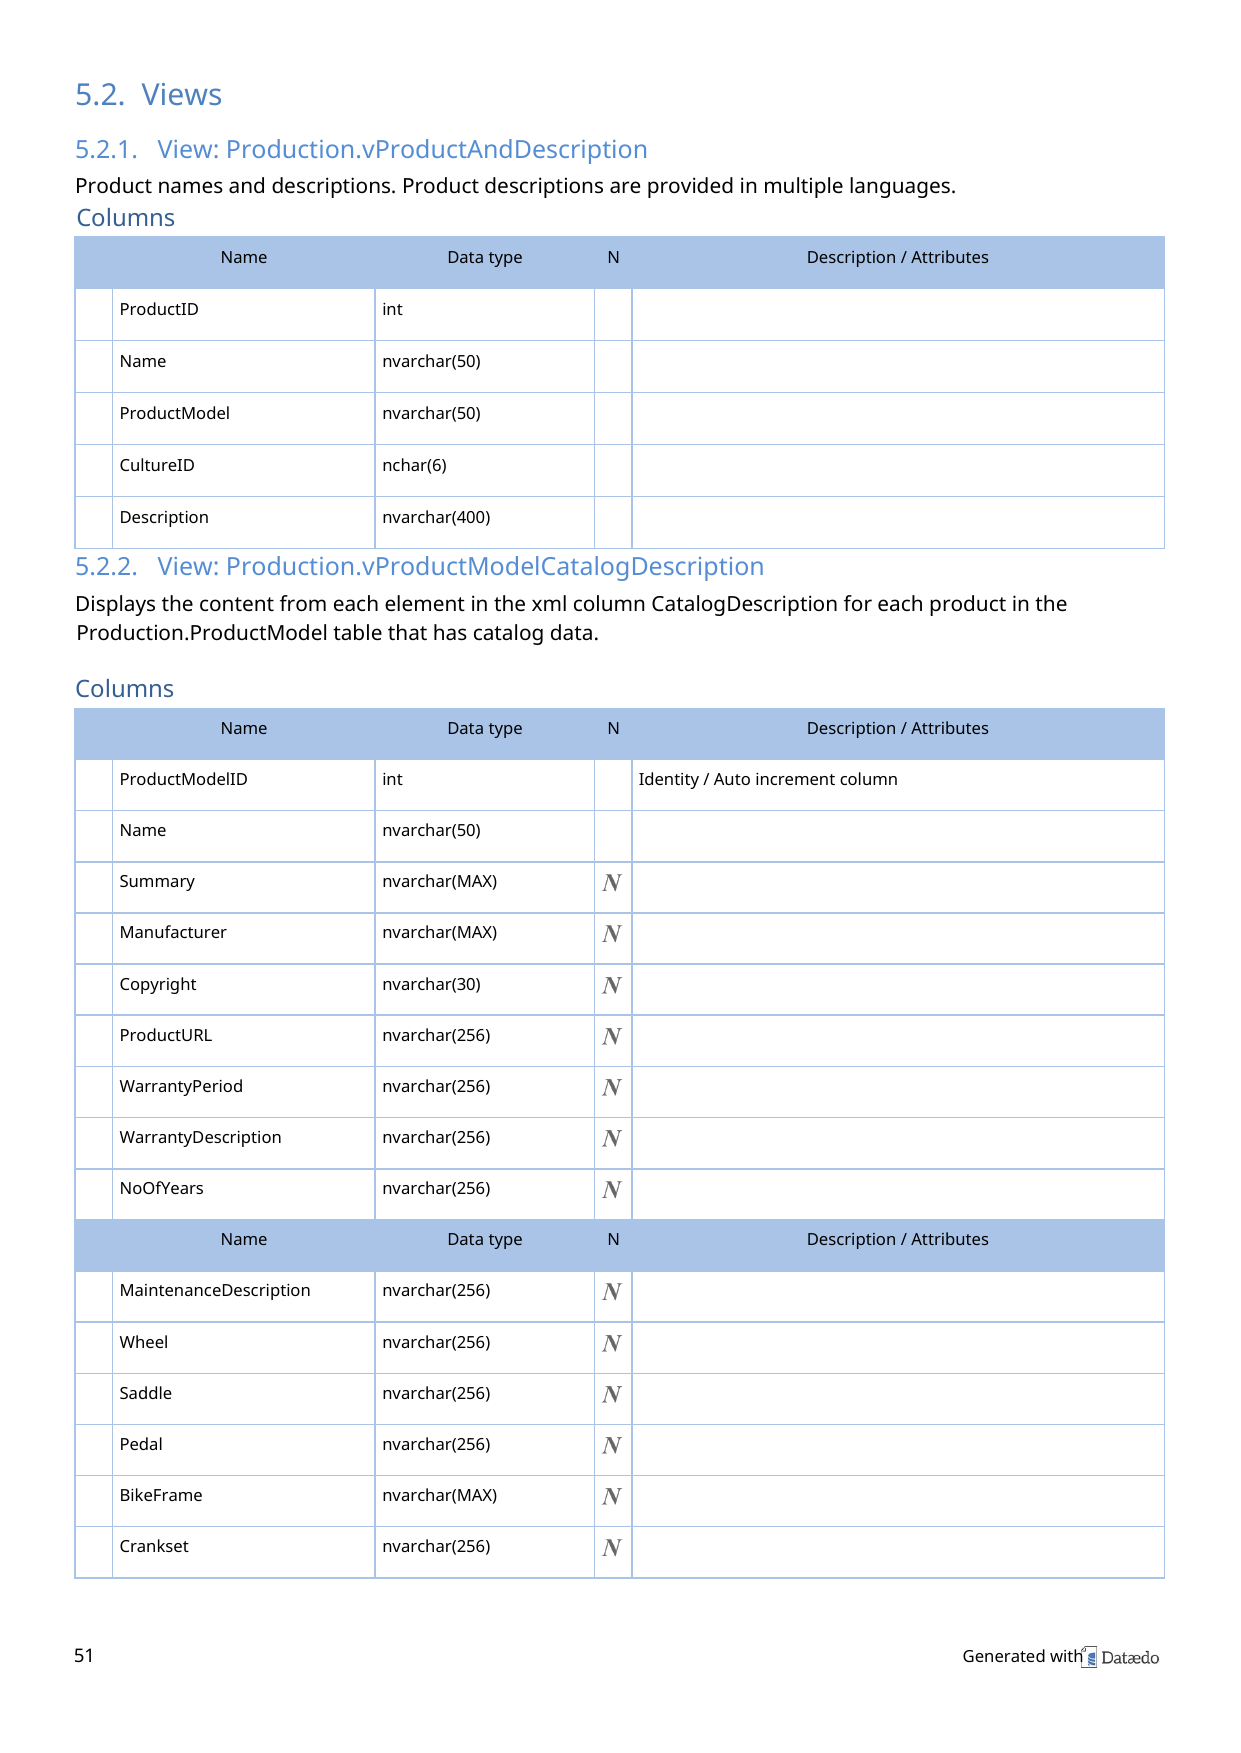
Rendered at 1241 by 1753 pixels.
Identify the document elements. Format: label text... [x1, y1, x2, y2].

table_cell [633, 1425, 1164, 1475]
text Columns [75, 672, 1161, 704]
picture [599, 870, 625, 896]
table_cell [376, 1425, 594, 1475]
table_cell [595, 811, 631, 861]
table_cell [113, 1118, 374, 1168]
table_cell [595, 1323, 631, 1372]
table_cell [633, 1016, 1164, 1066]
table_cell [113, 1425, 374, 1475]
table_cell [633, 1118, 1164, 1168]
subtitle 5.2.2. View: Production.vProductModelCatalogDescription [75, 549, 784, 583]
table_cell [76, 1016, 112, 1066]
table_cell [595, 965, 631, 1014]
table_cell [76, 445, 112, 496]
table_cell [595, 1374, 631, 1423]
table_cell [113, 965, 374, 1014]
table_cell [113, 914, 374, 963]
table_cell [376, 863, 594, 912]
picture [599, 1483, 625, 1509]
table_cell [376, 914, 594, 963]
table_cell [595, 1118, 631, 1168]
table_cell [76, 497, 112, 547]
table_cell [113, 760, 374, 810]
picture [599, 972, 625, 998]
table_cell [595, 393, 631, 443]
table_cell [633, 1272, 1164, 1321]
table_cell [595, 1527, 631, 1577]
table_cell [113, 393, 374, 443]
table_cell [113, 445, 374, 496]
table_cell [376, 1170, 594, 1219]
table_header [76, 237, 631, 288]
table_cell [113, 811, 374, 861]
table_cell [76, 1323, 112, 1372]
picture [599, 1074, 625, 1100]
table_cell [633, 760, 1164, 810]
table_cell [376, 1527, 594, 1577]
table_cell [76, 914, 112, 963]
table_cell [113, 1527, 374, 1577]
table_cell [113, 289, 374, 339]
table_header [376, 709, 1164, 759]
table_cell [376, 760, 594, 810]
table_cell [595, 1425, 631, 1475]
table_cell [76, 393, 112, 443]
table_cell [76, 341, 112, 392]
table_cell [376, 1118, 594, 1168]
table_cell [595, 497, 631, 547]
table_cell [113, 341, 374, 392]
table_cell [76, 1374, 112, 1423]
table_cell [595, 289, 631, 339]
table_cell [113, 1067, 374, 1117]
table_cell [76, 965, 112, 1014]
picture [599, 921, 625, 947]
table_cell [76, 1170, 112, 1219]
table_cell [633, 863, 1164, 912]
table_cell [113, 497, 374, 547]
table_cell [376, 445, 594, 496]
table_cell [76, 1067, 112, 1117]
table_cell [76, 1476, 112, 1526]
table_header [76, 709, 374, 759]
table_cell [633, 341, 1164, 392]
picture [1079, 1644, 1162, 1670]
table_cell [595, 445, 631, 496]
text Product names and descriptions. Product descriptions are provided in multiple languages. Columns [75, 171, 984, 234]
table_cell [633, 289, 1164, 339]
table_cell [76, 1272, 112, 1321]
picture [599, 1279, 625, 1305]
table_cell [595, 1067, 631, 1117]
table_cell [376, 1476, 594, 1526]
subtitle 5.2.1. View: Production.vProductAndDescription [75, 132, 784, 166]
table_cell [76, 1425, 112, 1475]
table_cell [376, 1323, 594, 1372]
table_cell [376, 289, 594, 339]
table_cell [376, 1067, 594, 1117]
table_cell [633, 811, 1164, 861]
picture [599, 1534, 625, 1561]
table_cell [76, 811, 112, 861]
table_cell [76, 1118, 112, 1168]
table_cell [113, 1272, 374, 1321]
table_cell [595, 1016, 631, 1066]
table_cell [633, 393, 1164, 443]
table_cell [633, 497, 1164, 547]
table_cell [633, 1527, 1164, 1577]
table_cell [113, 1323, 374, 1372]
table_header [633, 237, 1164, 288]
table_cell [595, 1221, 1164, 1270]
picture [599, 1432, 625, 1458]
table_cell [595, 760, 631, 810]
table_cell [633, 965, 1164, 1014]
picture [599, 1176, 625, 1203]
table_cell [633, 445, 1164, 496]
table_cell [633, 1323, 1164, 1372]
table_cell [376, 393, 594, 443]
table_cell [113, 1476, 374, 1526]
picture [599, 1381, 625, 1407]
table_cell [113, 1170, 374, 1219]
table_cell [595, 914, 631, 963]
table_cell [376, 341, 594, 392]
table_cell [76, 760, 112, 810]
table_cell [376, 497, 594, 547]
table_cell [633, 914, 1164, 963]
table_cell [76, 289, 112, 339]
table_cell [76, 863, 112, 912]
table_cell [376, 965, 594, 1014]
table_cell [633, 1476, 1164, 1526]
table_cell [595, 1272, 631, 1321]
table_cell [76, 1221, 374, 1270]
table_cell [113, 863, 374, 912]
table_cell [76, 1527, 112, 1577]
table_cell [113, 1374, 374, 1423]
text Displays the content from each element in the xml column CatalogDescription for each product in the Production.ProductModel table that has catalog data. [75, 589, 1161, 647]
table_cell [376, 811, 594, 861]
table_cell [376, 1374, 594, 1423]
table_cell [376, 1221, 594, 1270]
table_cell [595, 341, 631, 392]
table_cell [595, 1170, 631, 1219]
picture [599, 1330, 625, 1356]
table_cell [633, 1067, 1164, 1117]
picture [599, 1023, 625, 1049]
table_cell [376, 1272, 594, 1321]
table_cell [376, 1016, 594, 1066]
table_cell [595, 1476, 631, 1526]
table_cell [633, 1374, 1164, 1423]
subtitle 5.2. Views [75, 73, 1160, 114]
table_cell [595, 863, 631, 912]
picture [599, 1125, 625, 1151]
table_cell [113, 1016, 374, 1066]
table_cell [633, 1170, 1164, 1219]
